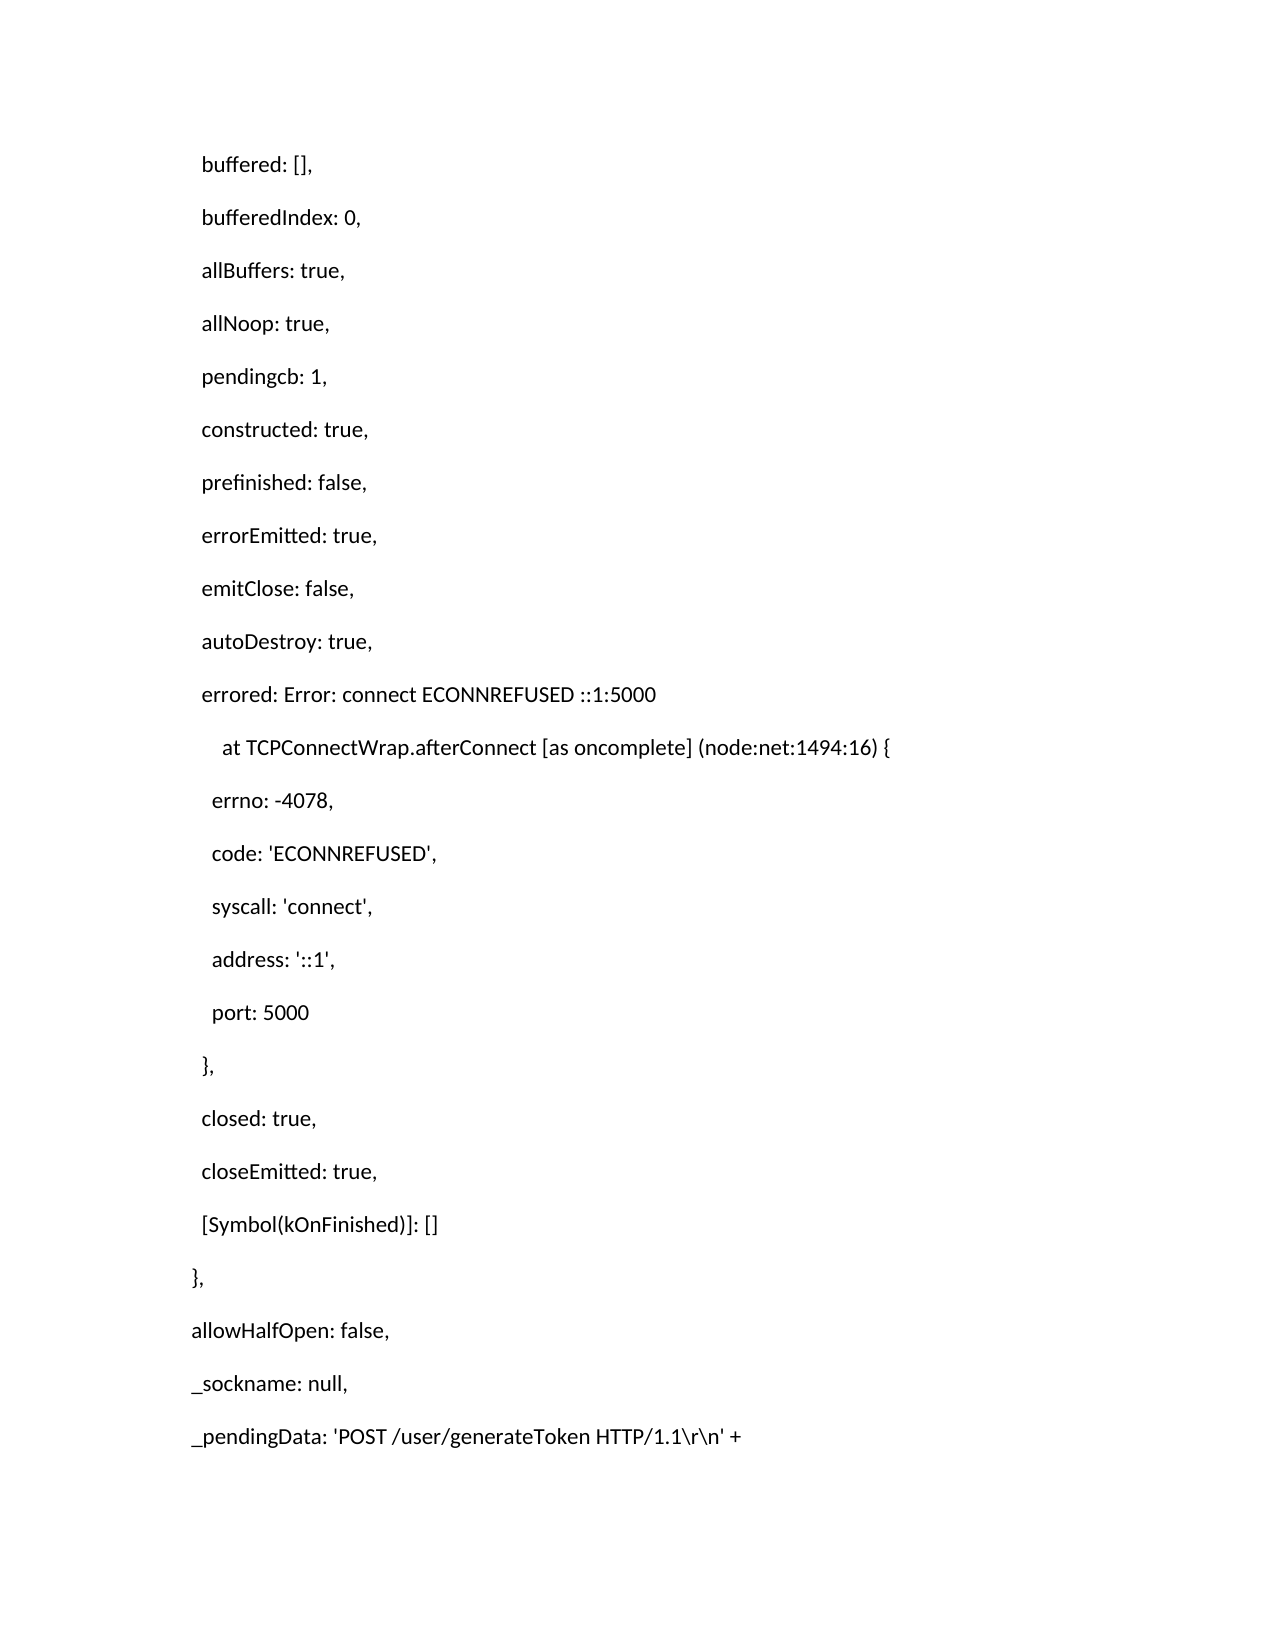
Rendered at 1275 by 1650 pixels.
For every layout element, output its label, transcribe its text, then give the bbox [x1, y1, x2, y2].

text prefinished: false, [150, 468, 1125, 496]
text syscall: 'connect', [150, 892, 1125, 920]
text bufferedIndex: 0, [150, 203, 1125, 231]
text }, [150, 1051, 1125, 1079]
text errno: -4078, [150, 786, 1125, 814]
text autoDestroy: true, [150, 627, 1125, 655]
text }, [150, 1263, 1125, 1291]
text allowHalfOpen: false, [150, 1316, 1125, 1344]
text allBuffers: true, [150, 256, 1125, 284]
text port: 5000 [150, 998, 1125, 1026]
text address: '::1', [150, 945, 1125, 973]
text errorEmitted: true, [150, 521, 1125, 549]
text _sockname: null, [150, 1369, 1125, 1397]
text buffered: [], [150, 150, 1125, 178]
text code: 'ECONNREFUSED', [150, 839, 1125, 867]
text allNoop: true, [150, 309, 1125, 337]
text closeEmitted: true, [150, 1157, 1125, 1185]
text at TCPConnectWrap.afterConnect [as oncomplete] (node:net:1494:16) { [150, 733, 1125, 761]
text constructed: true, [150, 415, 1125, 443]
text pendingcb: 1, [150, 362, 1125, 390]
text _pendingData: 'POST /user/generateToken HTTP/1.1\r\n' + [150, 1422, 1125, 1451]
text errored: Error: connect ECONNREFUSED ::1:5000 [150, 680, 1125, 708]
text closed: true, [150, 1104, 1125, 1132]
text [Symbol(kOnFinished)]: [] [150, 1210, 1125, 1238]
text emitClose: false, [150, 574, 1125, 602]
